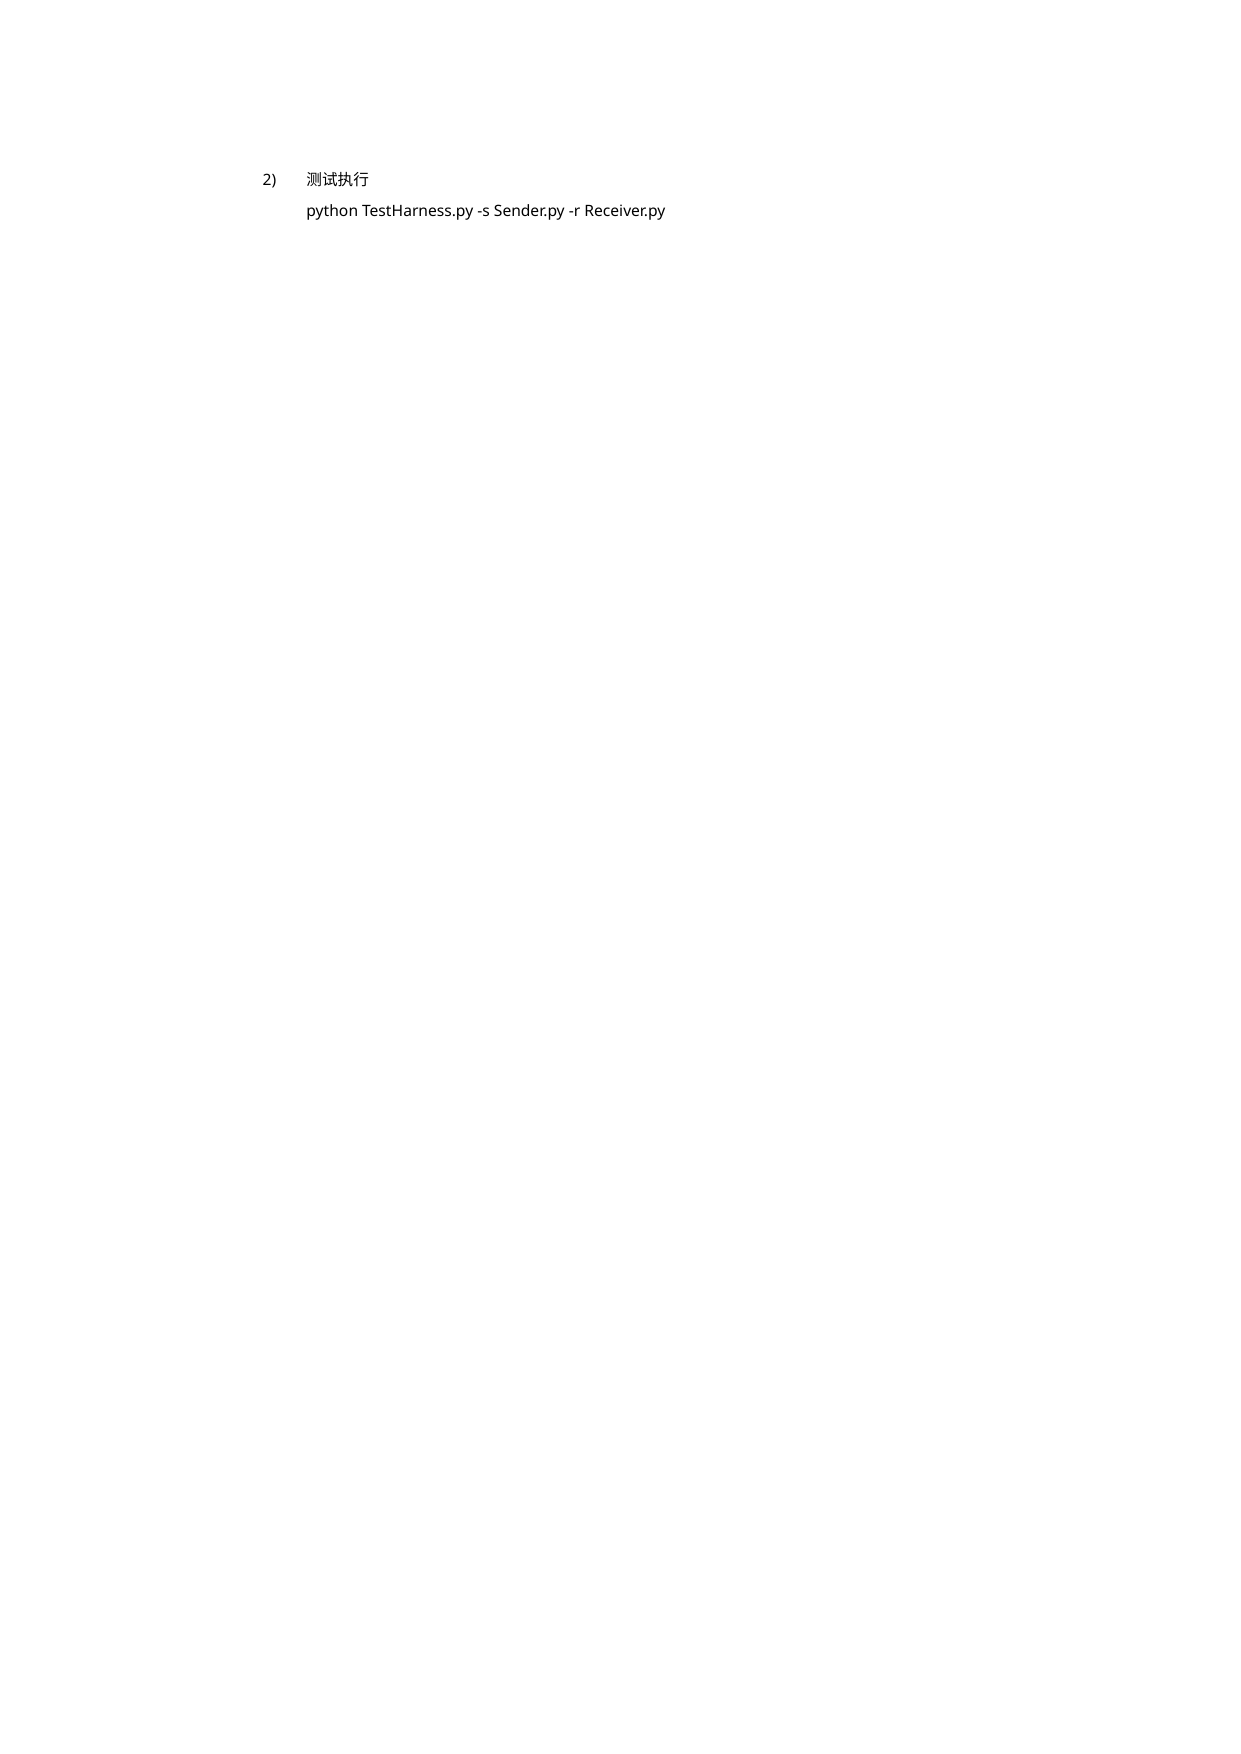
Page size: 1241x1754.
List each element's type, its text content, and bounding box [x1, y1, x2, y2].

list 测试执行 [262, 162, 1053, 194]
list python TestHarness.py -s Sender.py -r Receiver.py [306, 194, 1053, 227]
